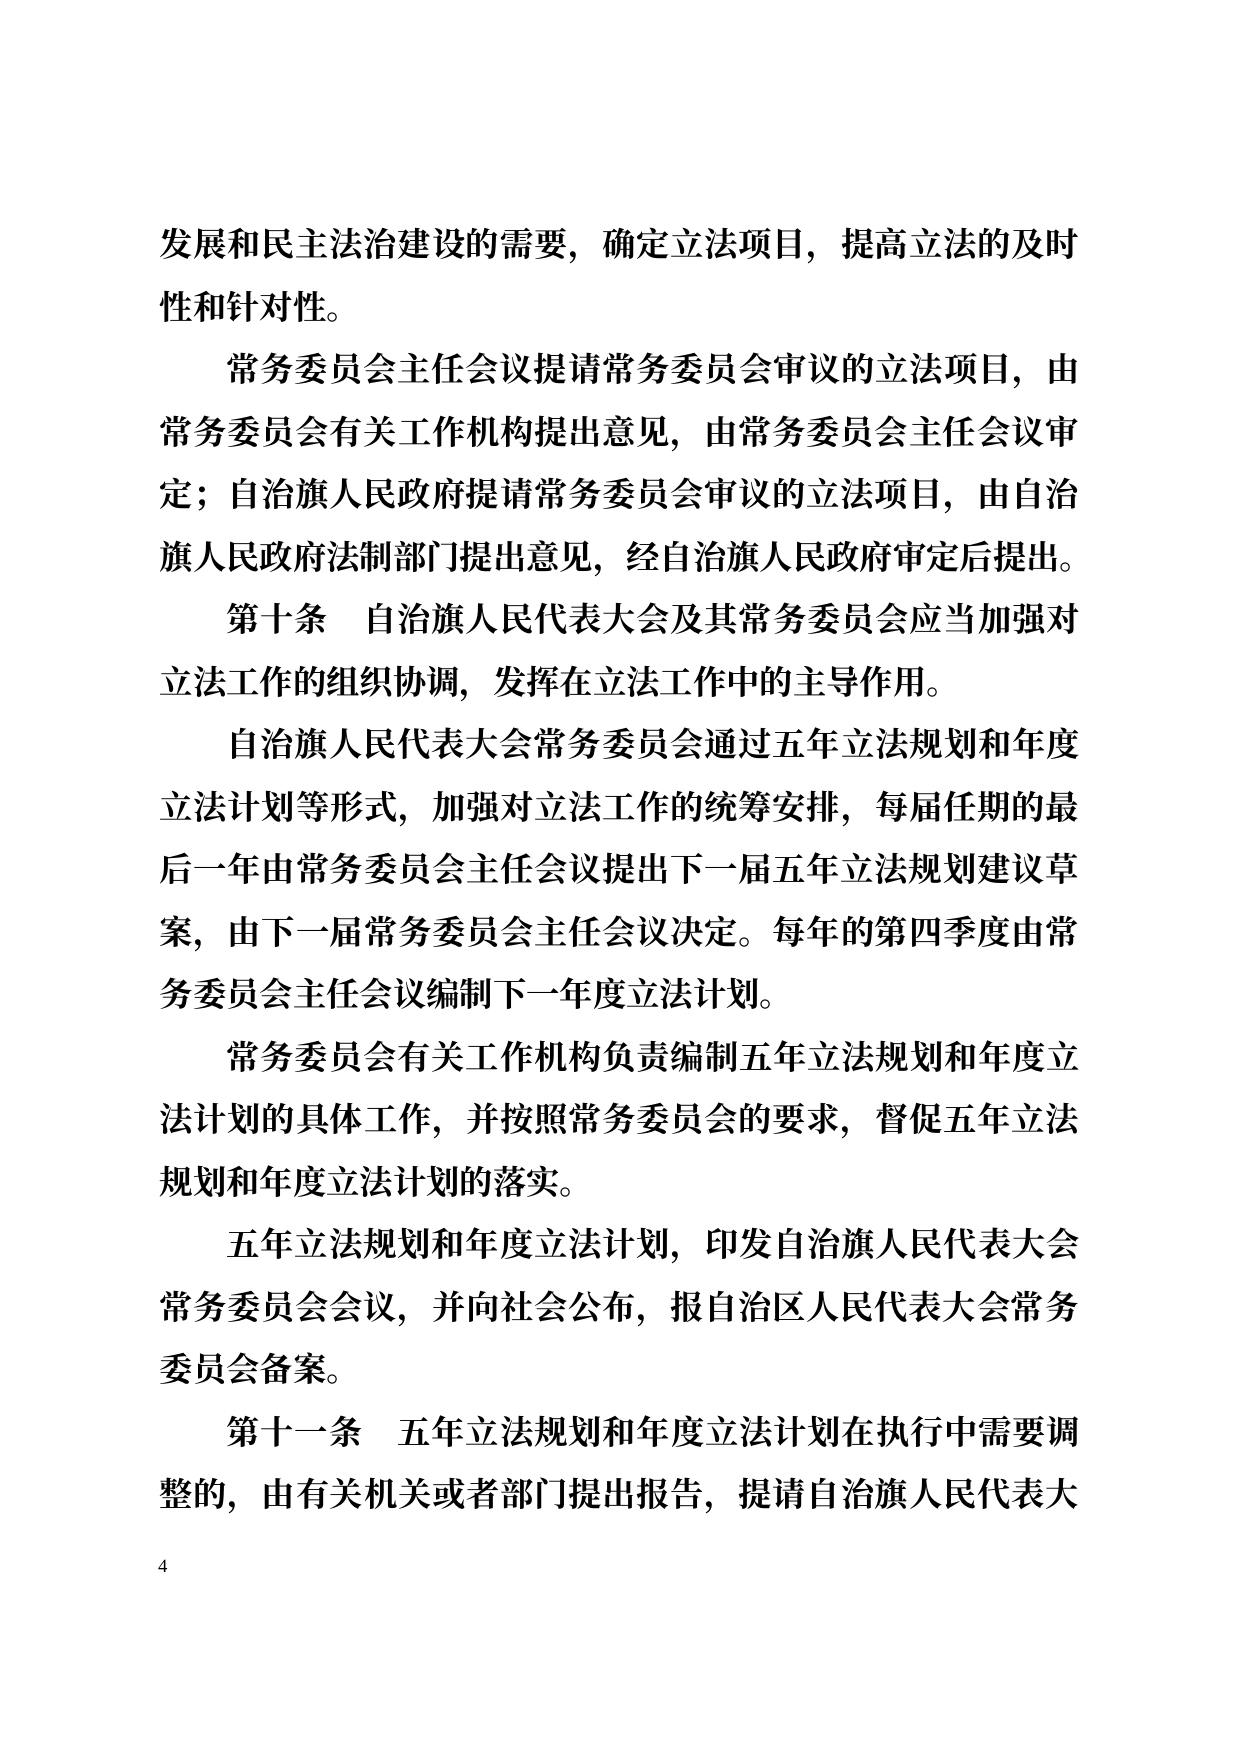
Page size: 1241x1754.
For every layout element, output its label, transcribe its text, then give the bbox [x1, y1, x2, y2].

text 自治旗人民代表大会常务委员会通过五年立法规划和年度立法计划等形式，加强对立法工作的统筹安排，每届任期的最后一年由常务委员会主任会议提出下一届五年立法规划建议草案，由下一届常务委员会主任会议决定。每年的第四季度由常务委员会主任会议编制下一年度立法计划。 [159, 707, 1081, 1019]
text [159, 1394, 1081, 1519]
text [159, 207, 1081, 332]
text 常务委员会主任会议提请常务委员会审议的立法项目，由常务委员会有关工作机构提出意见，由常务委员会主任会议审定；自治旗人民政府提请常务委员会审议的立法项目，由自治旗人民政府法制部门提出意见，经自治旗人民政府审定后提出。 [159, 332, 1081, 582]
text 常务委员会有关工作机构负责编制五年立法规划和年度立法计划的具体工作，并按照常务委员会的要求，督促五年立法规划和年度立法计划的落实。 [159, 1019, 1081, 1207]
text 第十条 自治旗人民代表大会及其常务委员会应当加强对立法工作的组织协调，发挥在立法工作中的主导作用。 [159, 582, 1081, 707]
text 五年立法规划和年度立法计划，印发自治旗人民代表大会常务委员会会议，并向社会公布，报自治区人民代表大会常务委员会备案。 [159, 1207, 1081, 1394]
